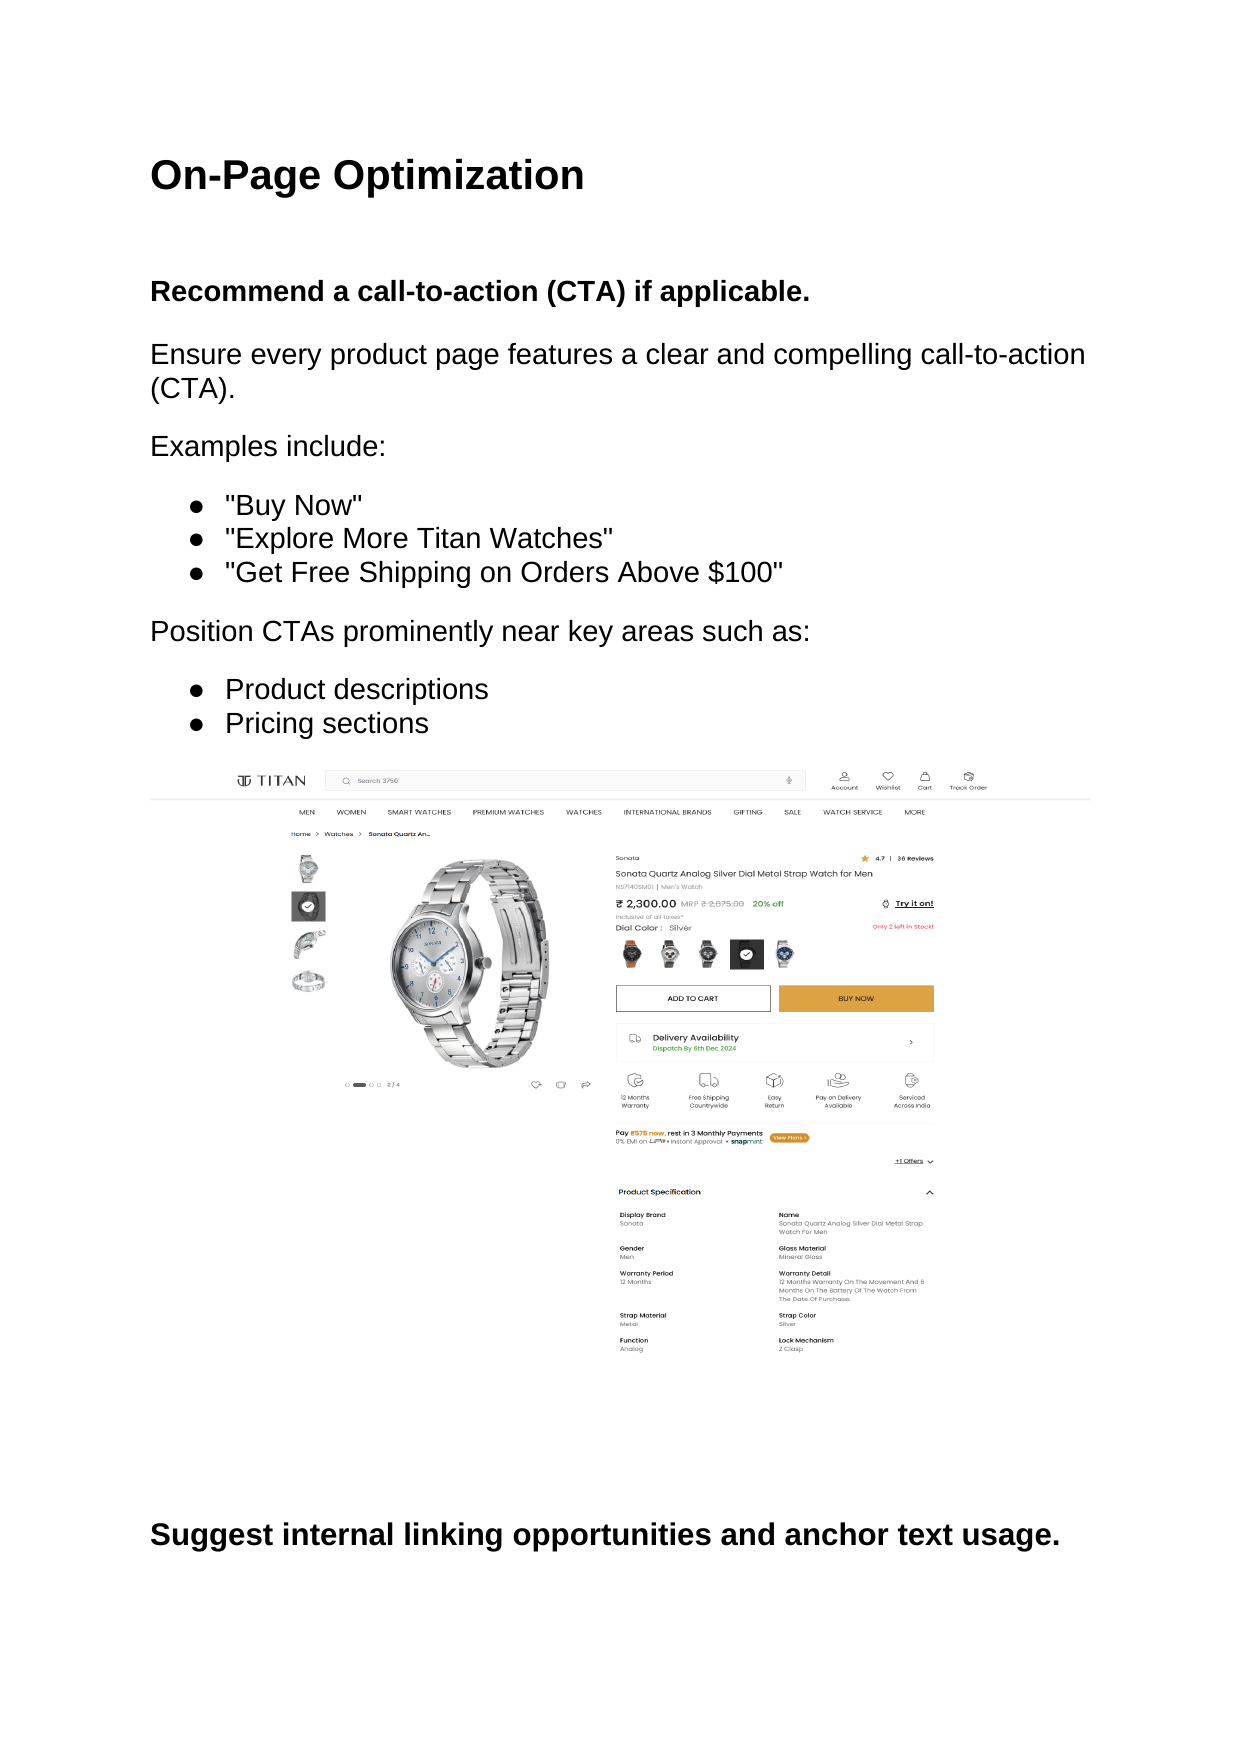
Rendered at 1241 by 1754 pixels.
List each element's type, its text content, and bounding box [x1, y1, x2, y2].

text Recommend a call-to-action (CTA) if applicable. [150, 274, 1090, 307]
list "Get Free Shipping on Orders Above $100" [187, 555, 1090, 589]
text Position CTAs prominently near key areas such as: [150, 614, 1090, 647]
picture [150, 764, 1091, 1358]
list Pricing sections [187, 706, 1090, 739]
list "Explore More Titan Watches" [187, 522, 1090, 555]
text On-Page Optimization [150, 150, 1090, 198]
text Examples include: [150, 429, 1090, 463]
text Suggest internal linking opportunities and anchor text usage. [150, 1516, 1090, 1552]
text Ensure every product page features a clear and compelling call-to-action (CTA). [150, 337, 1090, 404]
list "Buy Now" [187, 488, 1090, 522]
list Product descriptions [187, 672, 1090, 706]
